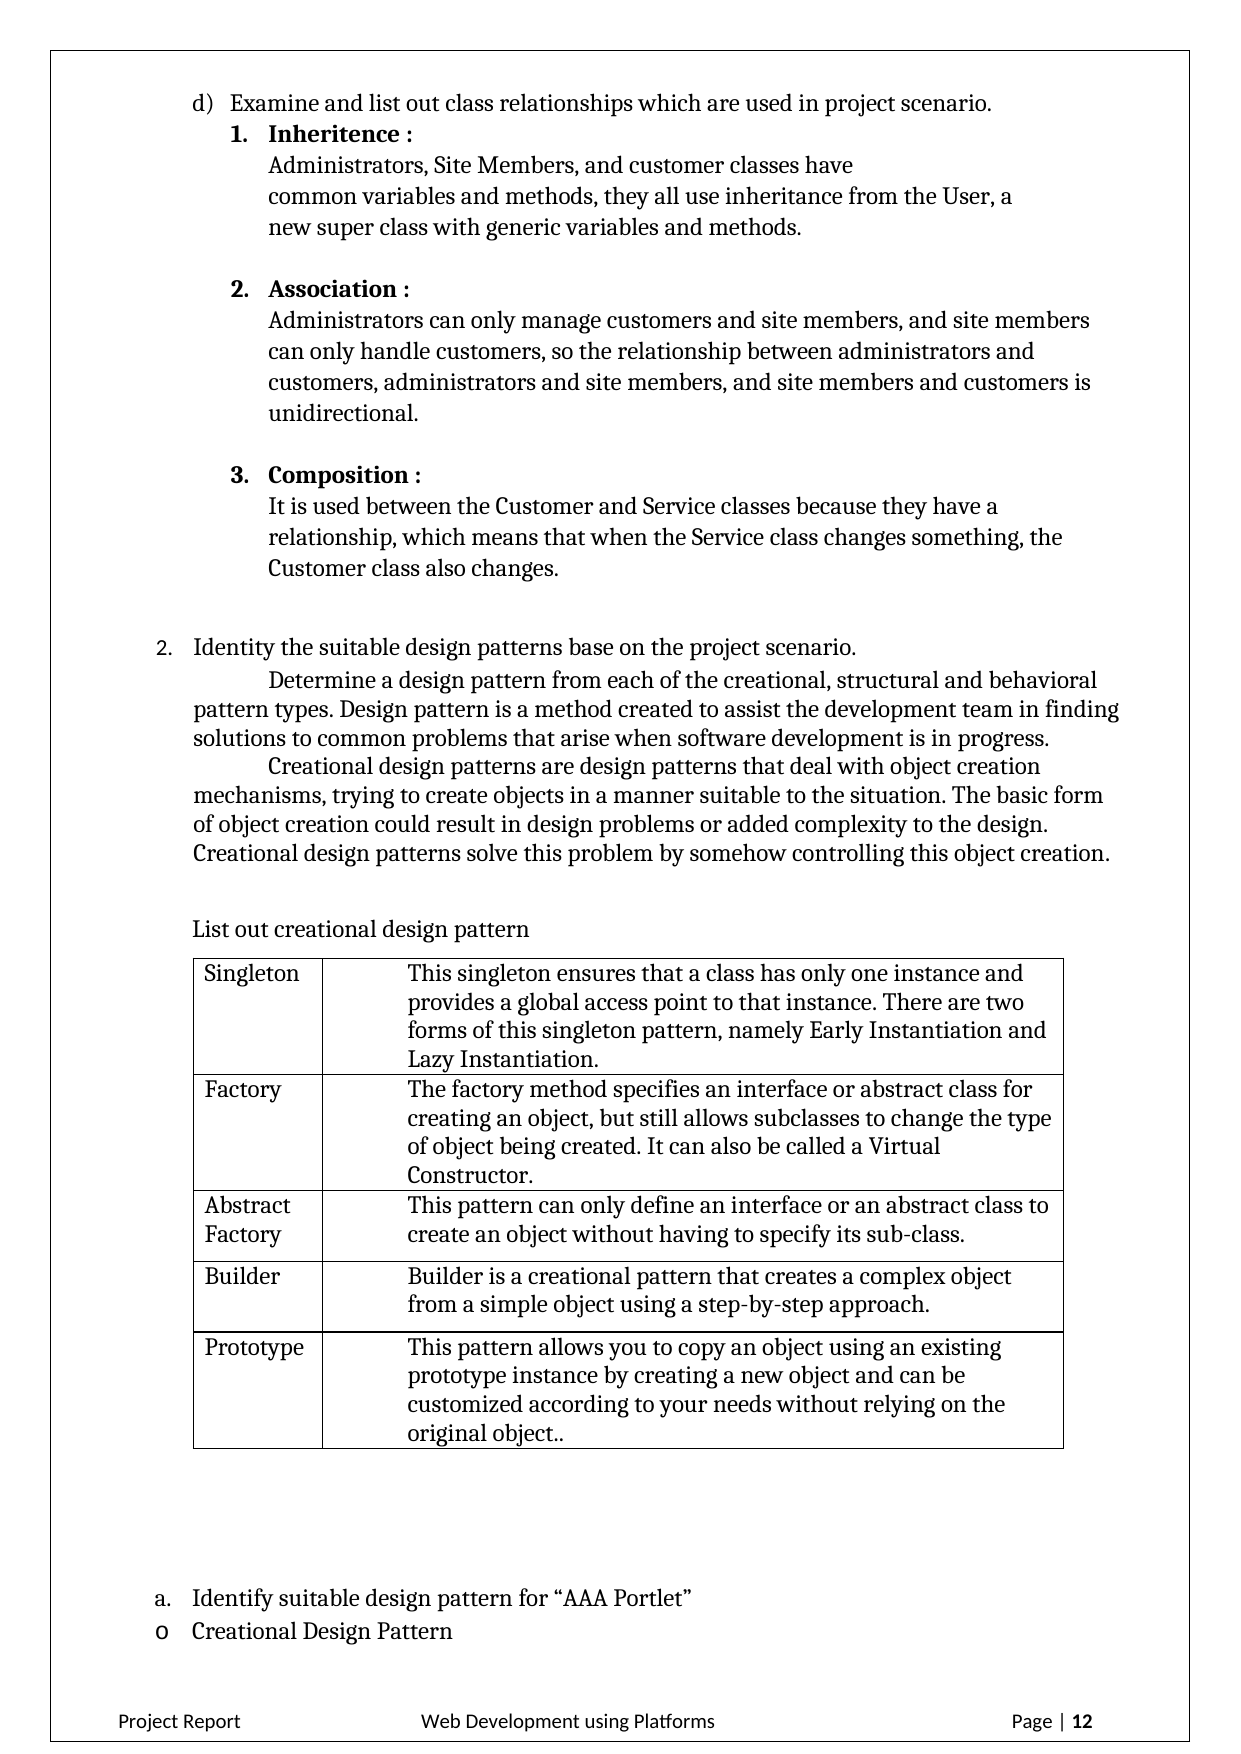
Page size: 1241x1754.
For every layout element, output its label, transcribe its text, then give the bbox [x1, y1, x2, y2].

list new super class with generic variables and methods. [268, 213, 1122, 242]
list Identify suitable design pattern for “AAA Portlet” [154, 1584, 1122, 1613]
list Administrators, Site Members, and customer classes have [268, 151, 1122, 179]
table_cell Prototype [194, 1333, 322, 1447]
table_header This singleton ensures that a class has only one instance and provides a global access point to that instance. There are two forms of this singleton pattern, namely Early Instantiation and Lazy Instantiation. [323, 959, 1063, 1074]
list List out creational design pattern [192, 914, 1122, 943]
table_cell Builder is a creational pattern that creates a complex object from a simple object using a step-by-step approach. [323, 1262, 1063, 1331]
table_header Singleton [194, 959, 322, 1074]
list Inheritence : [231, 120, 1122, 148]
table_cell Abstract Factory [194, 1191, 322, 1261]
table_cell Builder [194, 1262, 322, 1331]
list Identity the suitable design patterns base on the project scenario. [156, 633, 1122, 662]
list Association : [231, 275, 1122, 304]
table_cell This pattern allows you to copy an object using an existing prototype instance by creating a new object and can be customized according to your needs without relying on the original object.. [323, 1333, 1063, 1447]
table_cell The factory method specifies an interface or abstract class for creating an object, but still allows subclasses to change the type of object being created. It can also be called a Virtual Constructor. [323, 1075, 1063, 1190]
table_cell This pattern can only define an interface or an abstract class to create an object without having to specify its sub-class. [323, 1191, 1063, 1261]
table_cell Factory [194, 1075, 322, 1190]
list Administrators can only manage customers and site members, and site members can only handle customers, so the relationship between administrators and customers, administrators and site members, and site members and customers is unidirectional. [268, 306, 1122, 428]
list Creational Design Pattern [154, 1617, 1122, 1647]
list Examine and list out class relationships which are used in project scenario. [192, 89, 1122, 117]
text Creational design patterns are design patterns that deal with object creation mechanisms, trying to create objects in a manner suitable to the situation. The basic form of object creation could result in design problems or added complexity to the design. Creational design patterns solve this problem by somehow controlling this object creation. [193, 752, 1122, 867]
list Composition : It is used between the Customer and Service classes because they have a relationship, which means that when the Service class changes something, the Customer class also changes. [231, 461, 1122, 583]
list common variables and methods, they all use inheritance from the User, a [268, 182, 1122, 211]
text Determine a design pattern from each of the creational, structural and behavioral pattern types. Design pattern is a method created to assist the development team in finding solutions to common problems that arise when software development is in progress. [193, 666, 1122, 752]
